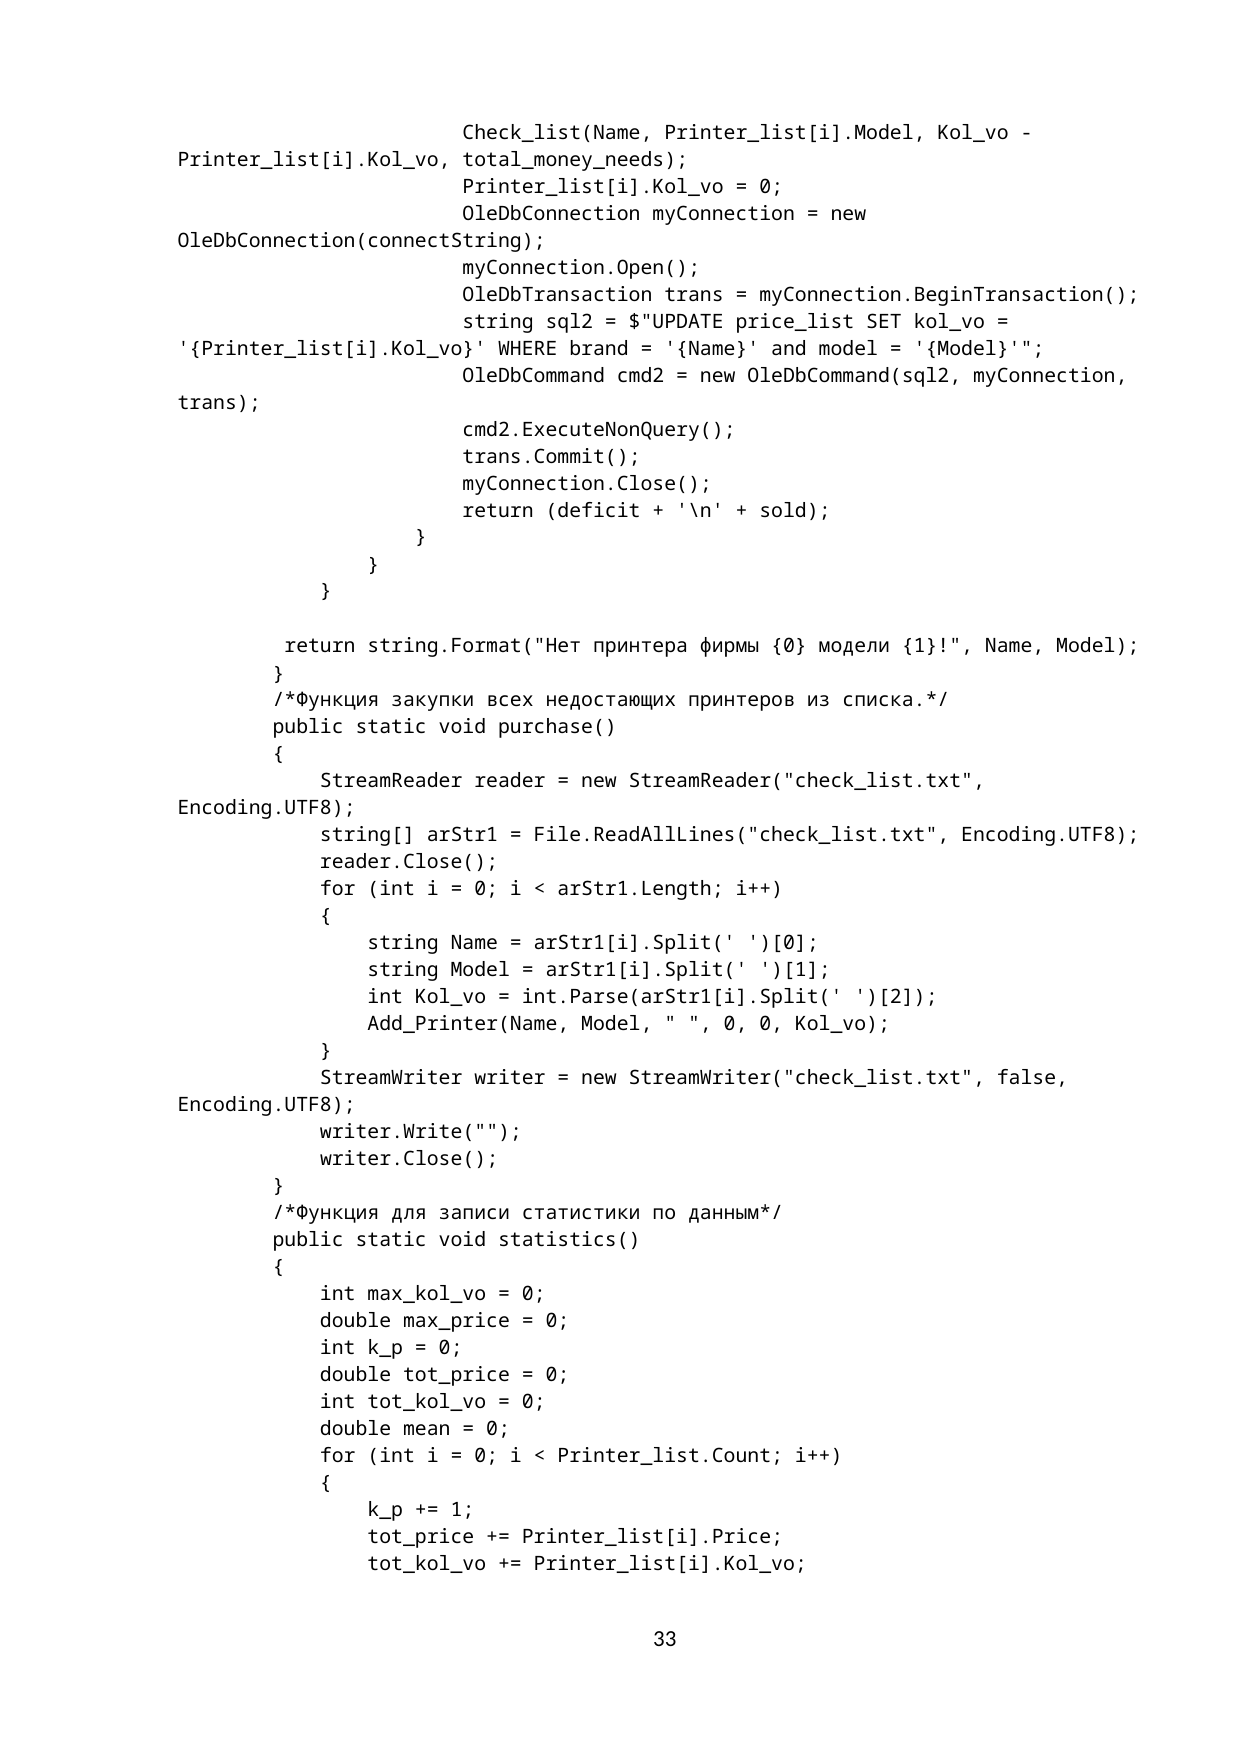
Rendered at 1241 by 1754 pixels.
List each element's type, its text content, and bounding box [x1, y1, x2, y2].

text StreamReader reader = new StreamReader("check_list.txt", Encoding.UTF8); [177, 767, 1152, 821]
text { [177, 1252, 1152, 1279]
text int max_kol_vo = 0; [177, 1279, 1152, 1306]
text int Kol_vo = int.Parse(arStr1[i].Split(' ')[2]); [177, 982, 1152, 1009]
text OleDbTransaction trans = myConnection.BeginTransaction(); [177, 280, 1152, 307]
text Add_Printer(Name, Model, " ", 0, 0, Kol_vo); [177, 1009, 1152, 1036]
text double max_price = 0; [177, 1306, 1152, 1333]
text public static void purchase() [177, 713, 1152, 740]
text return (deficit + '\n' + sold); [177, 496, 1152, 523]
text Printer_list[i].Kol_vo = 0; [177, 172, 1152, 199]
text Check_list(Name, Printer_list[i].Model, Kol_vo - Printer_list[i].Kol_vo, total_money_needs); [177, 118, 1152, 172]
text for (int i = 0; i < Printer_list.Count; i++) [177, 1441, 1152, 1468]
text /*Функция закупки всех недостающих принтеров из списка.*/ [177, 686, 1152, 713]
text public static void statistics() [177, 1225, 1152, 1252]
text { [177, 740, 1152, 767]
text } [177, 1036, 1152, 1063]
text for (int i = 0; i < arStr1.Length; i++) [177, 874, 1152, 902]
text tot_kol_vo += Printer_list[i].Kol_vo; [177, 1549, 1152, 1576]
text return string.Format("Нет принтера фирмы {0} модели {1}!", Name, Model); [177, 632, 1152, 659]
text /*Функция для записи статистики по данным*/ [177, 1198, 1152, 1225]
text writer.Write(""); [177, 1117, 1152, 1144]
text myConnection.Open(); [177, 253, 1152, 280]
text string[] arStr1 = File.ReadAllLines("check_list.txt", Encoding.UTF8); [177, 821, 1152, 848]
text double tot_price = 0; [177, 1360, 1152, 1387]
text } [177, 523, 1152, 550]
text OleDbConnection myConnection = new OleDbConnection(connectString); [177, 199, 1152, 253]
text writer.Close(); [177, 1144, 1152, 1171]
text k_p += 1; [177, 1495, 1152, 1522]
text myConnection.Close(); [177, 469, 1152, 496]
text StreamWriter writer = new StreamWriter("check_list.txt", false, Encoding.UTF8); [177, 1063, 1152, 1117]
text tot_price += Printer_list[i].Price; [177, 1522, 1152, 1549]
text { [177, 902, 1152, 928]
text double mean = 0; [177, 1414, 1152, 1441]
text } [177, 1171, 1152, 1198]
text string Model = arStr1[i].Split(' ')[1]; [177, 956, 1152, 982]
text reader.Close(); [177, 848, 1152, 874]
text trans.Commit(); [177, 442, 1152, 469]
text int k_p = 0; [177, 1333, 1152, 1360]
text { [177, 1468, 1152, 1495]
text string Name = arStr1[i].Split(' ')[0]; [177, 928, 1152, 956]
text string sql2 = $"UPDATE price_list SET kol_vo = '{Printer_list[i].Kol_vo}' WHERE brand = '{Name}' and model = '{Model}'"; [177, 307, 1152, 361]
text } [177, 550, 1152, 577]
text } [177, 577, 1152, 604]
text OleDbCommand cmd2 = new OleDbCommand(sql2, myConnection, trans); [177, 361, 1152, 415]
text cmd2.ExecuteNonQuery(); [177, 415, 1152, 442]
text int tot_kol_vo = 0; [177, 1387, 1152, 1414]
text } [177, 659, 1152, 686]
